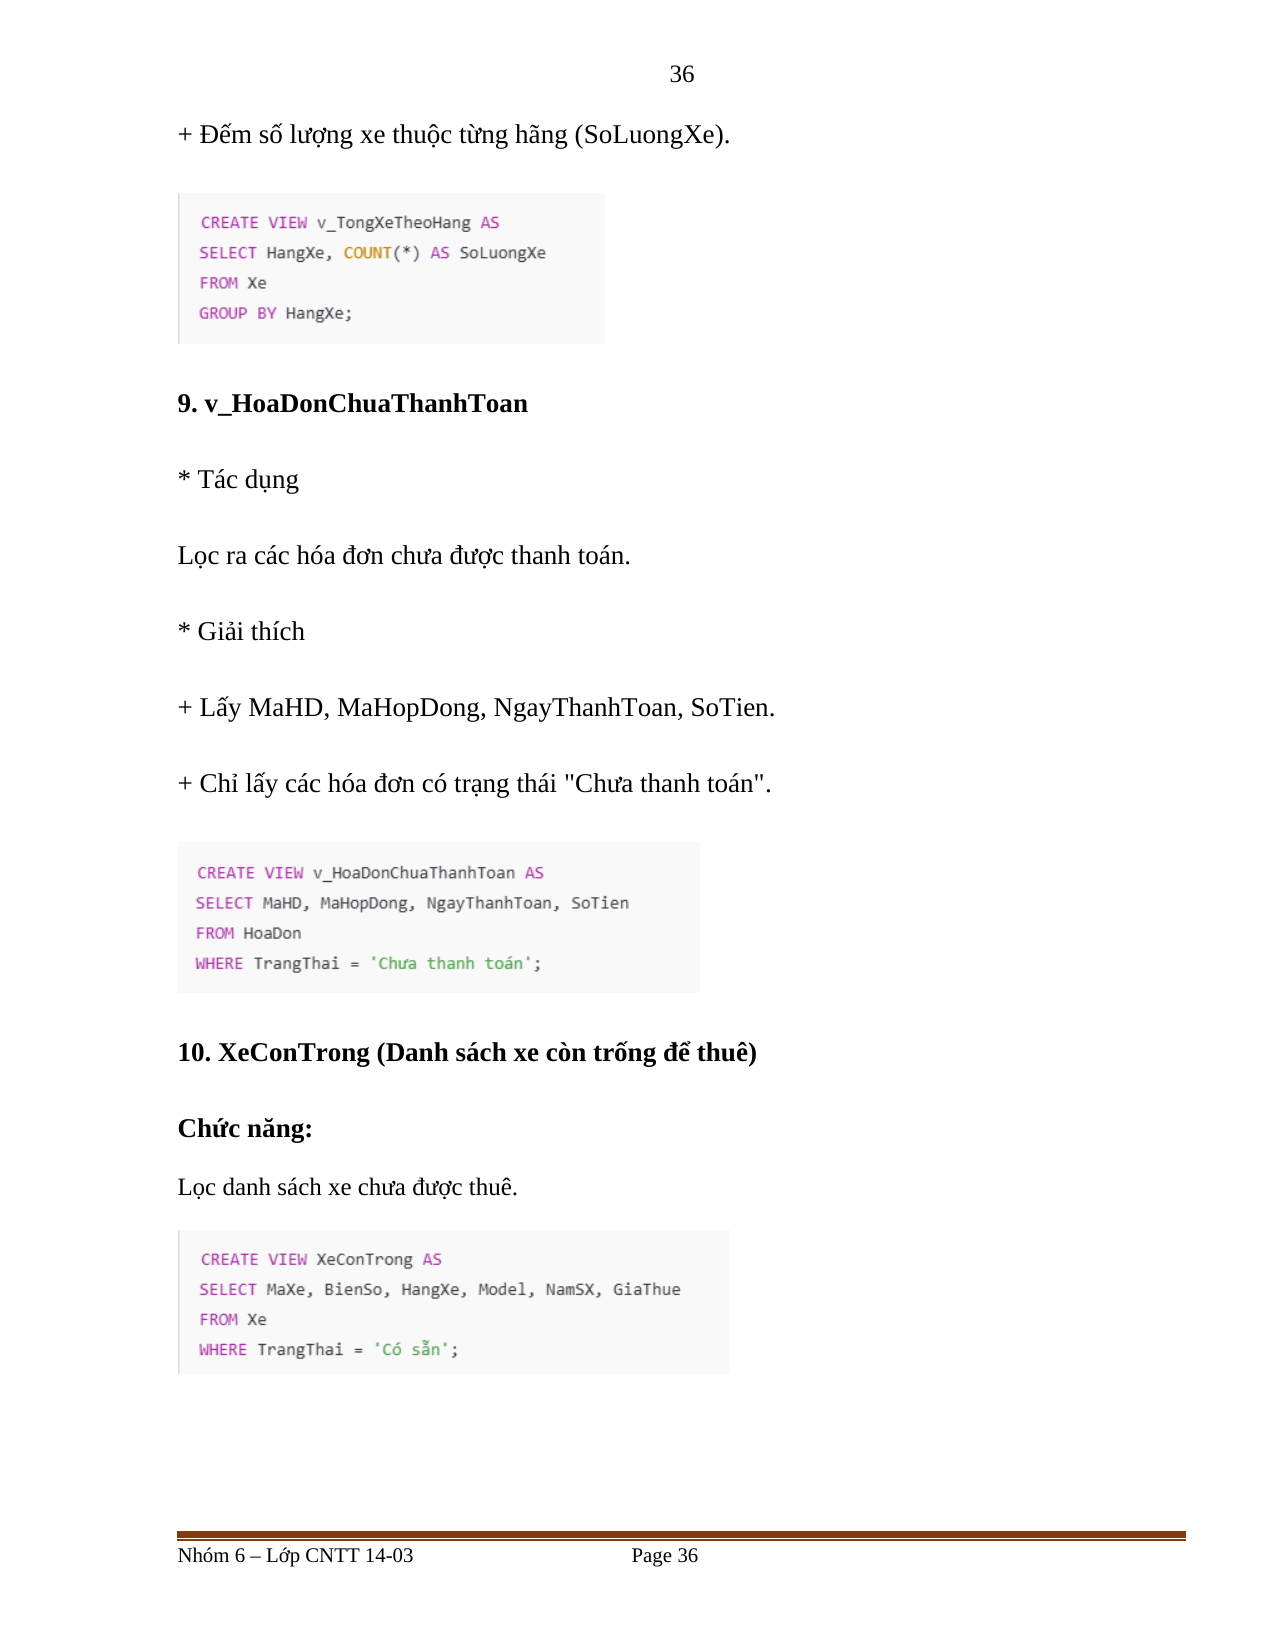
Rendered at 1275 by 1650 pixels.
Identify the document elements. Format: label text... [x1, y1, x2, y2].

text Lọc ra các hóa đơn chưa được thanh toán. [177, 539, 1186, 570]
list + Chỉ lấy các hóa đơn có trạng thái "Chưa thanh toán". [177, 767, 1186, 798]
list v_HoaDonChuaThanhToan [177, 387, 1186, 419]
text Lọc danh sách xe chưa được thuê. [177, 1172, 1186, 1201]
subtitle Chức năng: [177, 1112, 1186, 1143]
picture [177, 193, 605, 344]
picture [177, 1230, 730, 1374]
subtitle * Giải thích [177, 615, 1186, 646]
picture [177, 842, 700, 993]
list + Lấy MaHD, MaHopDong, NgayThanhToan, SoTien. [177, 691, 1186, 722]
subtitle * Tác dụng [177, 463, 1186, 494]
list XeConTrong (Danh sách xe còn trống để thuê) [177, 1036, 1186, 1067]
list + Đếm số lượng xe thuộc từng hãng (SoLuongXe). [177, 118, 1186, 149]
